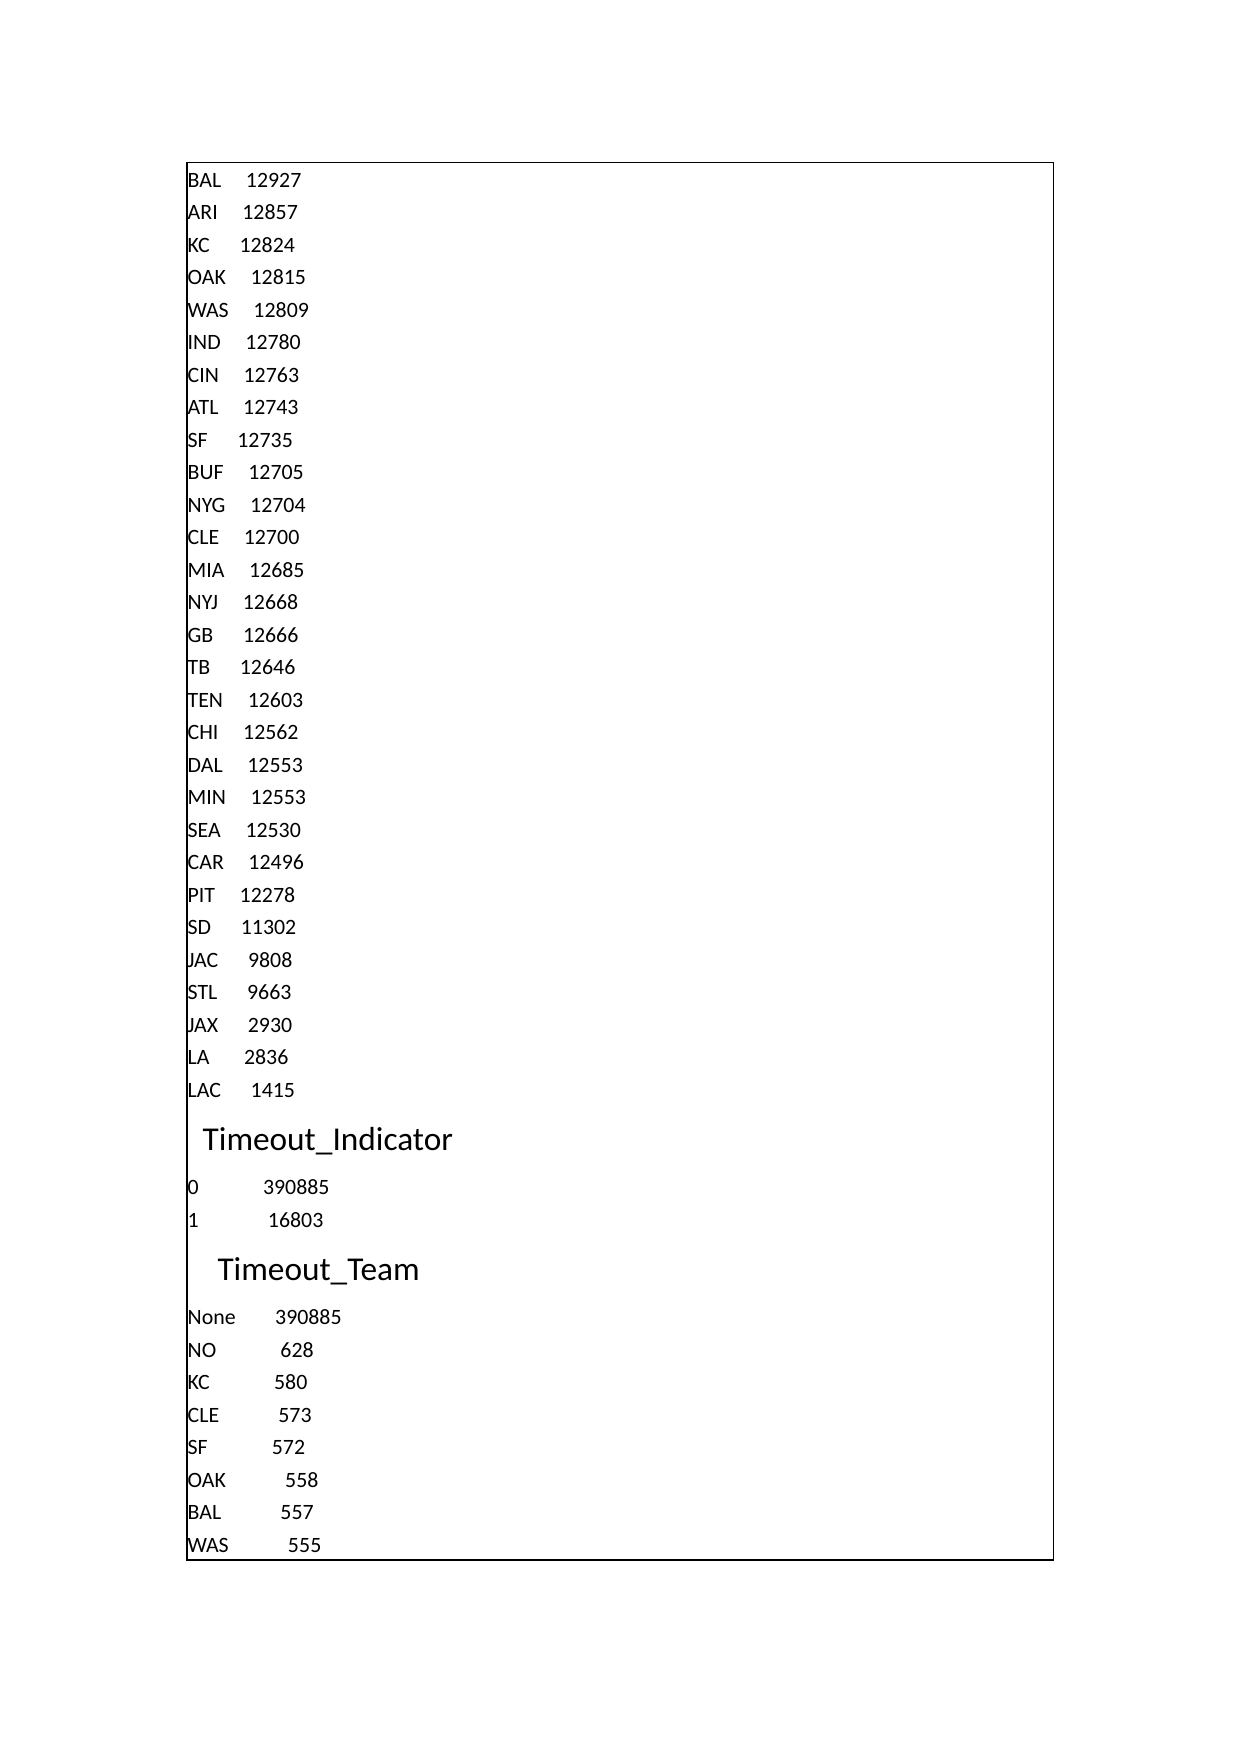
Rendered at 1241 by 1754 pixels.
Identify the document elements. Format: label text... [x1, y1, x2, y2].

text CHI 12562 [188, 716, 1053, 748]
text NYJ 12668 [188, 586, 1053, 618]
text Timeout_Team [188, 1236, 1053, 1301]
text LA 2836 [188, 1041, 1053, 1073]
text TEN 12603 [188, 683, 1053, 716]
text JAX 2930 [188, 1008, 1053, 1041]
text Timeout_Indicator [188, 1106, 1053, 1171]
text BAL 12927 [188, 163, 1053, 196]
text SEA 12530 [188, 813, 1053, 846]
text CAR 12496 [188, 846, 1053, 878]
text KC 580 [188, 1366, 1053, 1398]
text BAL 557 [188, 1496, 1053, 1528]
text NYG 12704 [188, 488, 1053, 521]
text MIN 12553 [188, 781, 1053, 813]
text 0 390885 [188, 1171, 1053, 1203]
text ARI 12857 [188, 196, 1053, 228]
text BUF 12705 [188, 456, 1053, 488]
text CIN 12763 [188, 358, 1053, 391]
text SF 572 [188, 1431, 1053, 1463]
text DAL 12553 [188, 748, 1053, 781]
text IND 12780 [188, 326, 1053, 358]
text SD 11302 [188, 911, 1053, 943]
text MIA 12685 [188, 553, 1053, 586]
text WAS 555 [188, 1528, 1053, 1559]
text OAK 12815 [188, 261, 1053, 293]
text OAK 558 [188, 1463, 1053, 1496]
text TB 12646 [188, 651, 1053, 683]
text GB 12666 [188, 618, 1053, 651]
text PIT 12278 [188, 878, 1053, 911]
text 1 16803 [188, 1203, 1053, 1236]
text ATL 12743 [188, 391, 1053, 423]
text JAC 9808 [188, 943, 1053, 976]
text CLE 573 [188, 1398, 1053, 1431]
text KC 12824 [188, 228, 1053, 261]
text WAS 12809 [188, 293, 1053, 326]
text STL 9663 [188, 976, 1053, 1008]
text CLE 12700 [188, 521, 1053, 553]
text LAC 1415 [188, 1073, 1053, 1106]
text None 390885 [188, 1301, 1053, 1333]
text NO 628 [188, 1333, 1053, 1366]
text SF 12735 [188, 423, 1053, 456]
